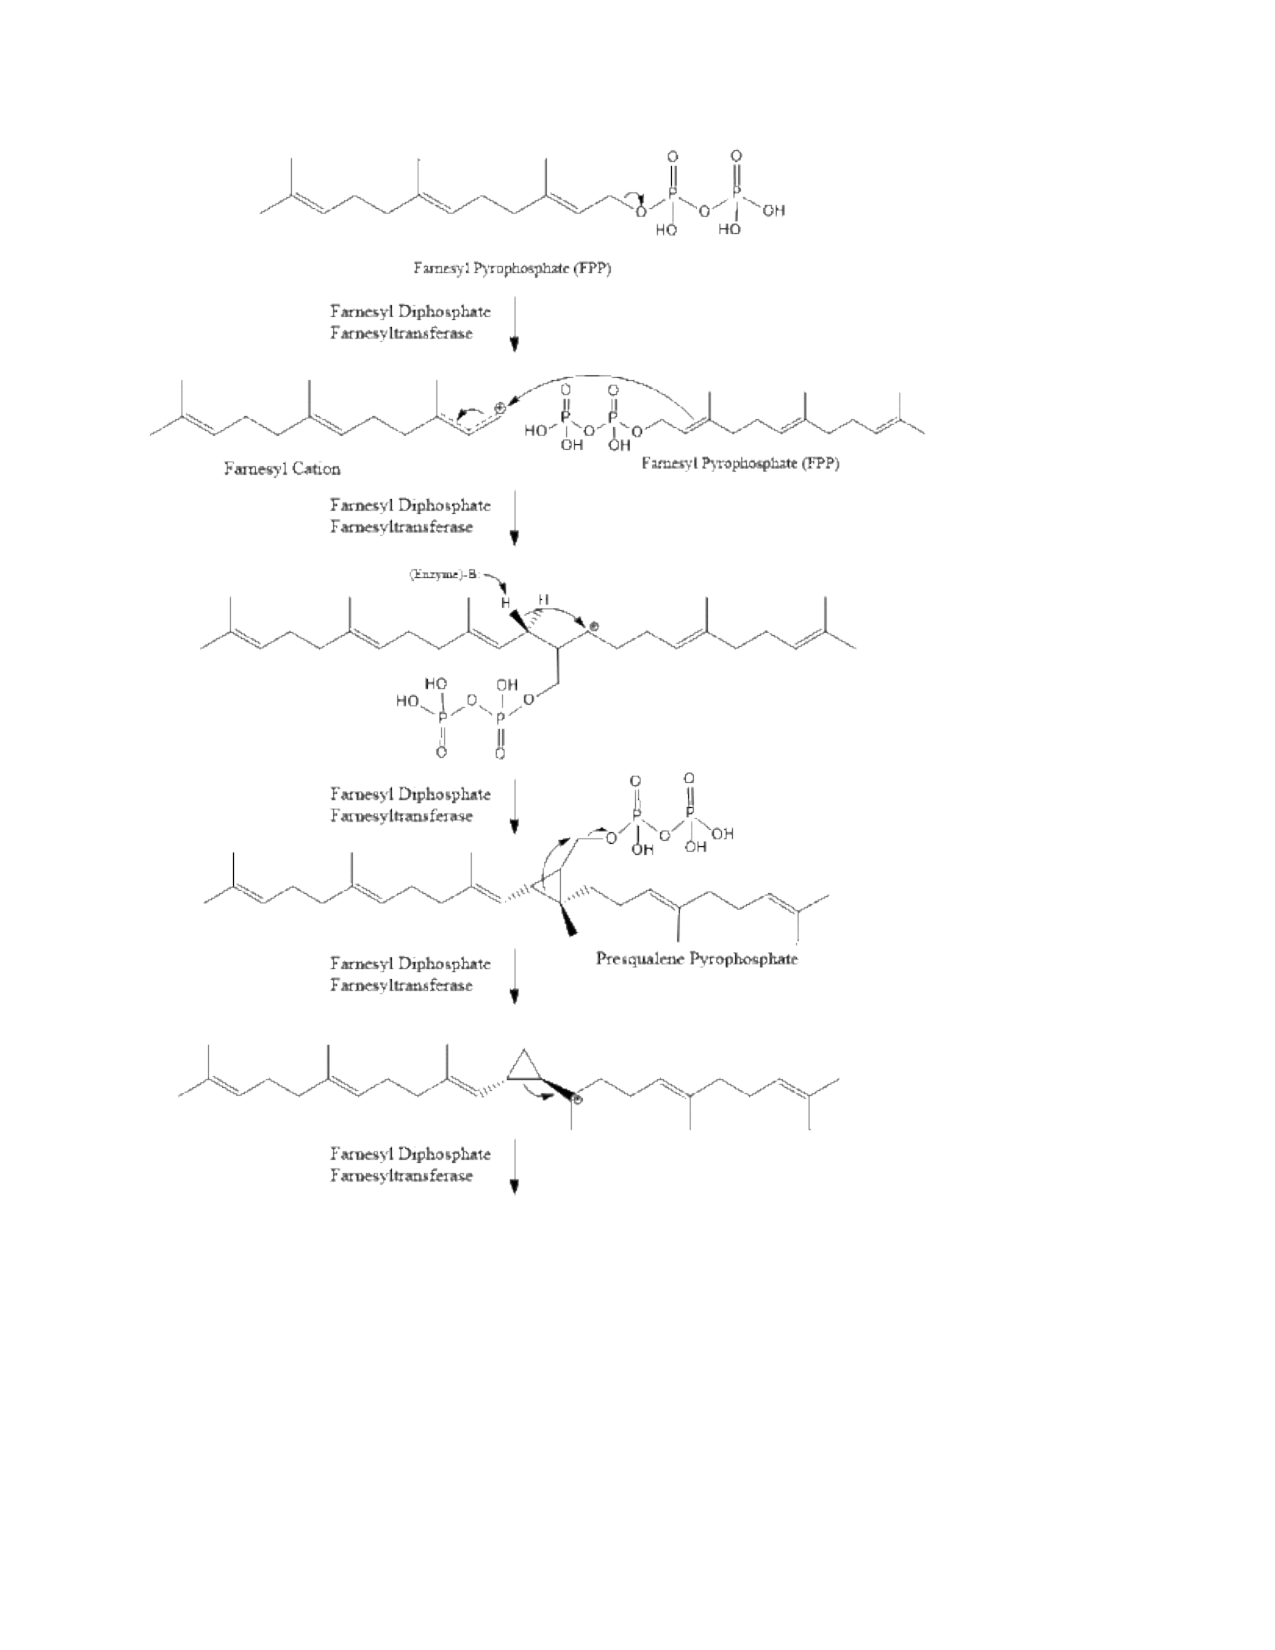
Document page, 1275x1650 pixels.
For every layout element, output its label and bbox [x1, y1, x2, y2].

picture [147, 147, 929, 1198]
